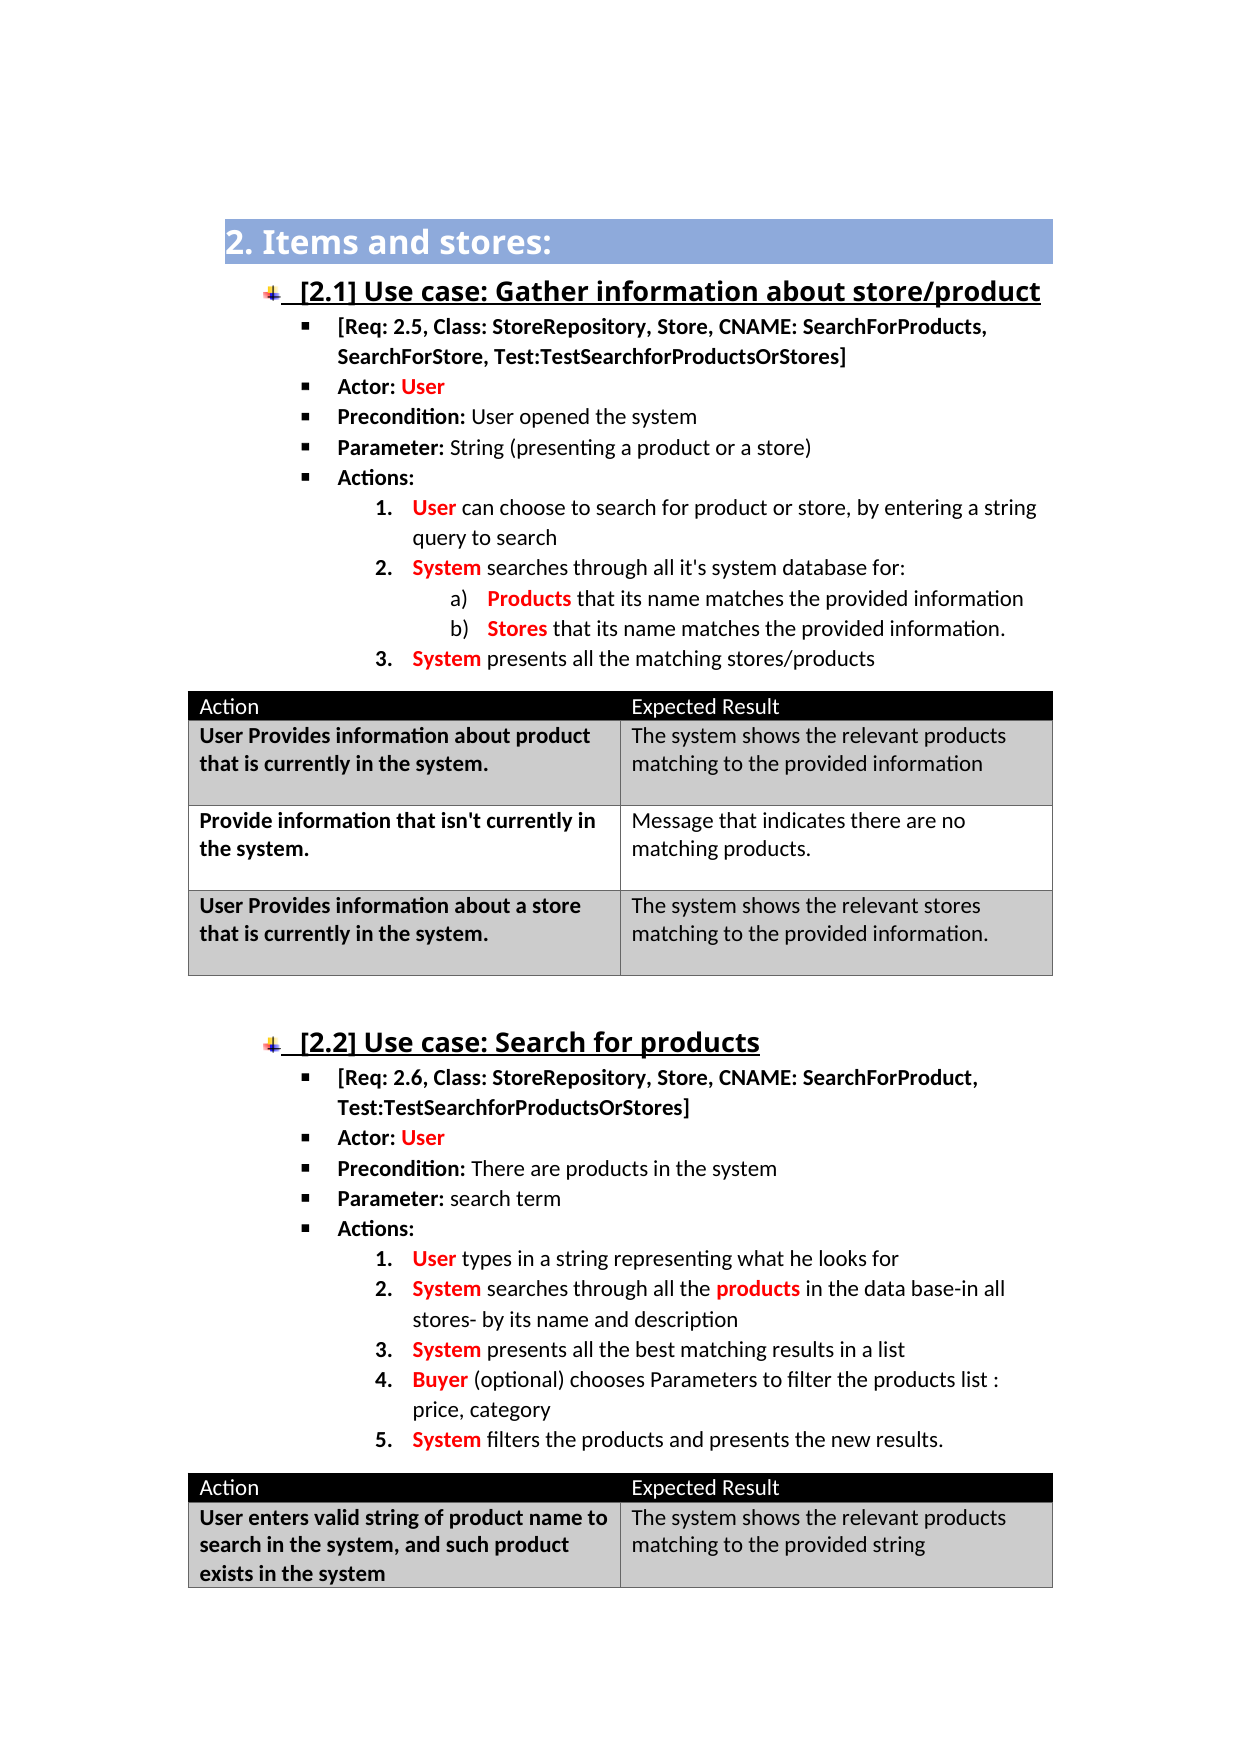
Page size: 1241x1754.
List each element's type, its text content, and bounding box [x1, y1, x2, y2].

table_header Action [189, 692, 620, 720]
list Parameter: search term [300, 1184, 1053, 1212]
list Actor: User [300, 372, 1053, 400]
table_header Action [189, 1474, 620, 1502]
list Actions: [300, 463, 1053, 491]
list User can choose to search for product or store, by entering a string query to search [375, 493, 1053, 551]
list Actions: [300, 1214, 1053, 1242]
list User types in a string representing what he looks for [375, 1244, 1053, 1272]
list [Req: 2.6, Class: StoreRepository, Store, CNAME: SearchForProduct, Test:TestSearchforProductsOrStores] [300, 1063, 1053, 1121]
table_cell User enters valid string of product name to search in the system, and such product exists in the system [189, 1503, 620, 1587]
list System searches through all it's system database for: [375, 553, 1053, 582]
list Stores that its name matches the provided information. [450, 614, 1053, 642]
table_cell The system shows the relevant stores matching to the provided information. [621, 891, 1052, 975]
table_header Expected Result [621, 692, 1052, 720]
picture [263, 284, 281, 301]
list System searches through all the products in the data base-in all stores- by its name and description [375, 1274, 1053, 1333]
list System presents all the matching stores/products [375, 644, 1053, 672]
table_cell The system shows the relevant products matching to the provided information [621, 721, 1052, 805]
table_cell User Provides information about product that is currently in the system. [189, 721, 620, 805]
table_cell User Provides information about a store that is currently in the system. [189, 891, 620, 975]
table_cell The system shows the relevant products matching to the provided string [621, 1503, 1052, 1587]
table_header Expected Result [621, 1474, 1052, 1502]
list Buyer (optional) chooses Parameters to filter the products list : price, category [375, 1365, 1053, 1423]
list [Req: 2.5, Class: StoreRepository, Store, CNAME: SearchForProducts, SearchForStore, Test:TestSearchforProductsOrStores] [300, 312, 1053, 370]
list Products that its name matches the provided information [450, 584, 1053, 612]
list System filters the products and presents the new results. [375, 1426, 1053, 1454]
list System presents all the best matching results in a list [375, 1335, 1053, 1363]
text [2.1] Use case: Gather information about store/product [262, 272, 1053, 309]
picture [263, 1035, 281, 1053]
text [2.2] Use case: Search for products [262, 1023, 1053, 1060]
list Precondition: User opened the system [300, 402, 1053, 431]
list Precondition: There are products in the system [300, 1154, 1053, 1182]
table_cell Message that indicates there are no matching products. [621, 806, 1052, 890]
list Parameter: String (presenting a product or a store) [300, 433, 1053, 461]
table_cell Provide information that isn't currently in the system. [189, 806, 620, 890]
list Actor: User [300, 1123, 1053, 1152]
text Items and stores: [225, 219, 1053, 264]
